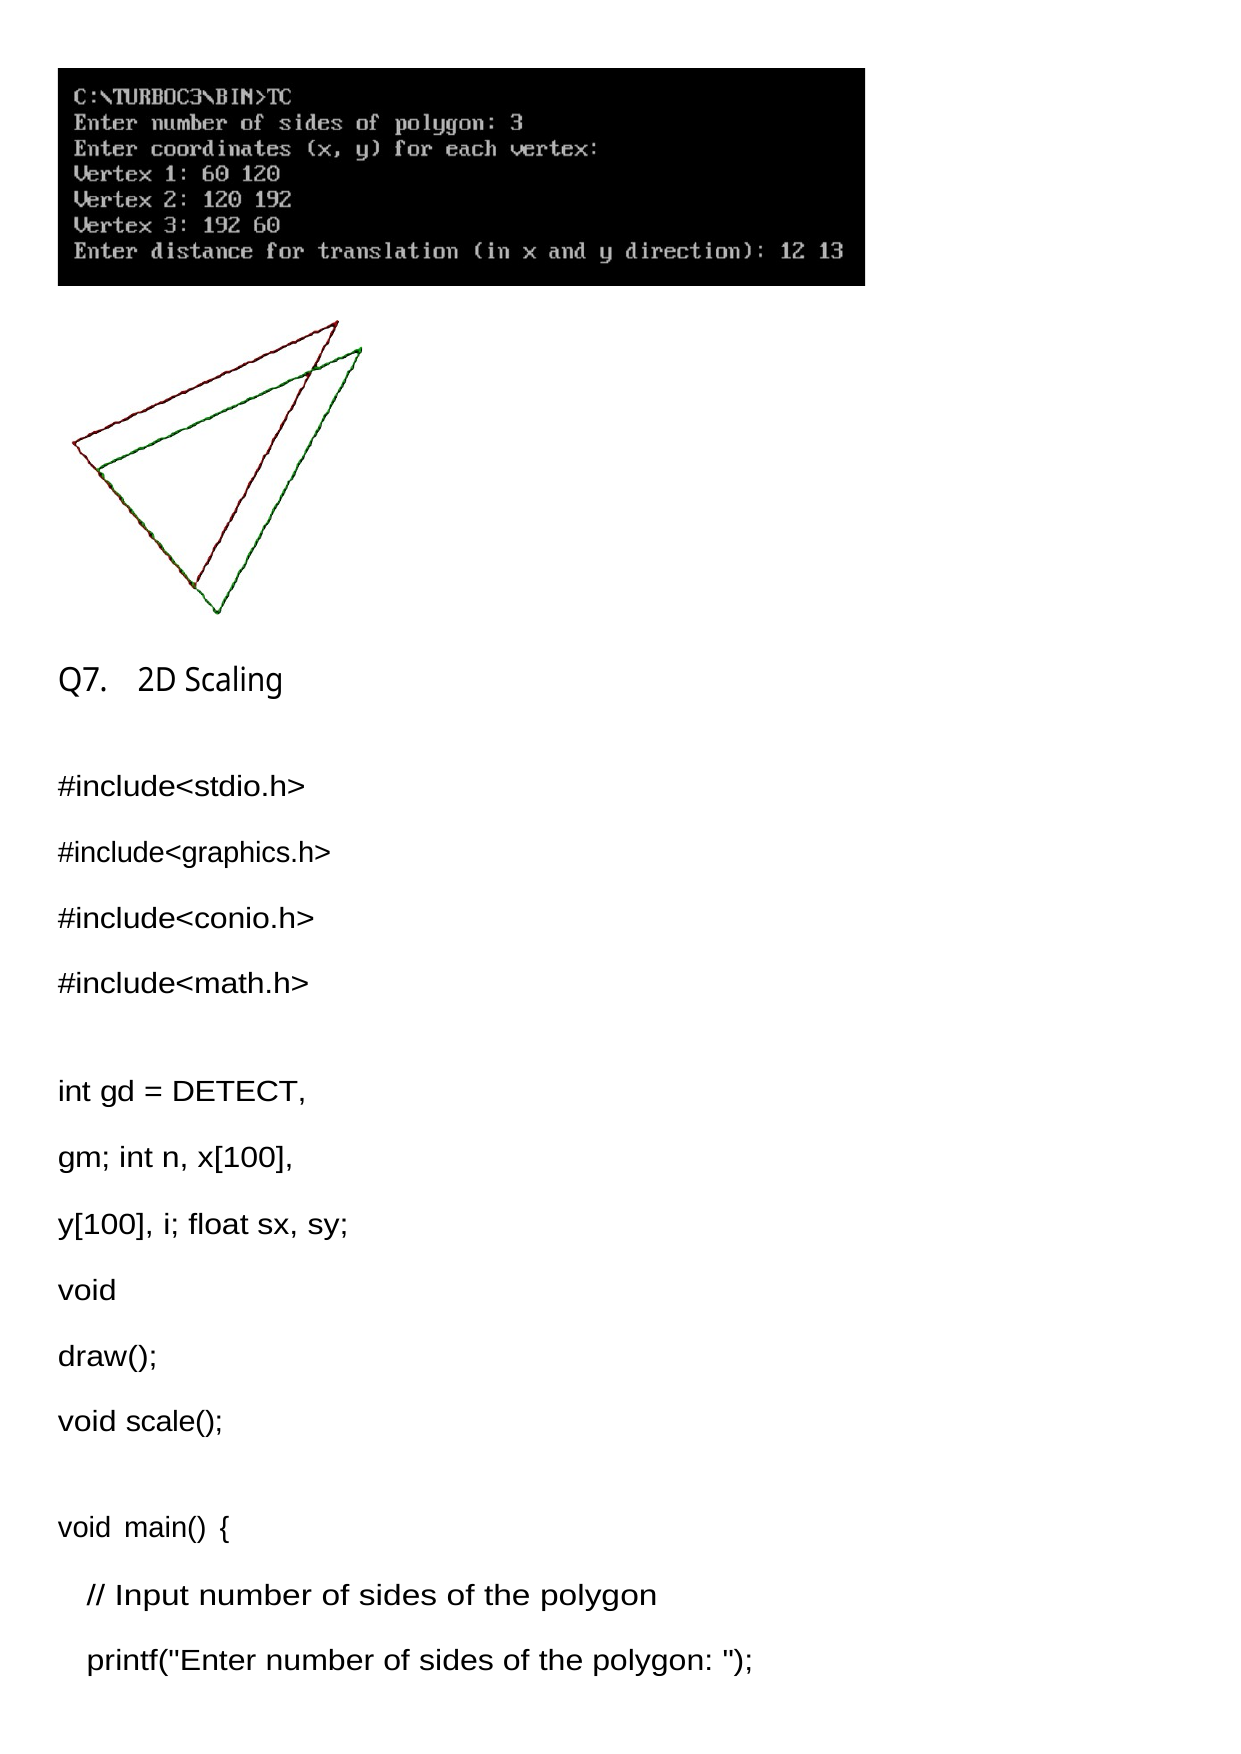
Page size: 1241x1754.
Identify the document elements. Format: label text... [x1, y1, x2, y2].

text // Input number of sides of the polygon printf("Enter number of sides of the polygon: "); [86, 1577, 778, 1676]
text #include<stdio.h> #include<graphics.h> #include<conio.h> #include<math.h> [58, 769, 402, 1000]
subtitle Q7. 2D Scaling [58, 655, 1065, 701]
text void main() { [58, 1510, 1065, 1544]
picture [57, 68, 866, 286]
text int gd = DETECT, gm; int n, x[100], y[100], i; ﬂoat sx, sy; [58, 1074, 368, 1240]
text void draw(); void scale(); [58, 1273, 225, 1437]
picture [71, 320, 363, 615]
